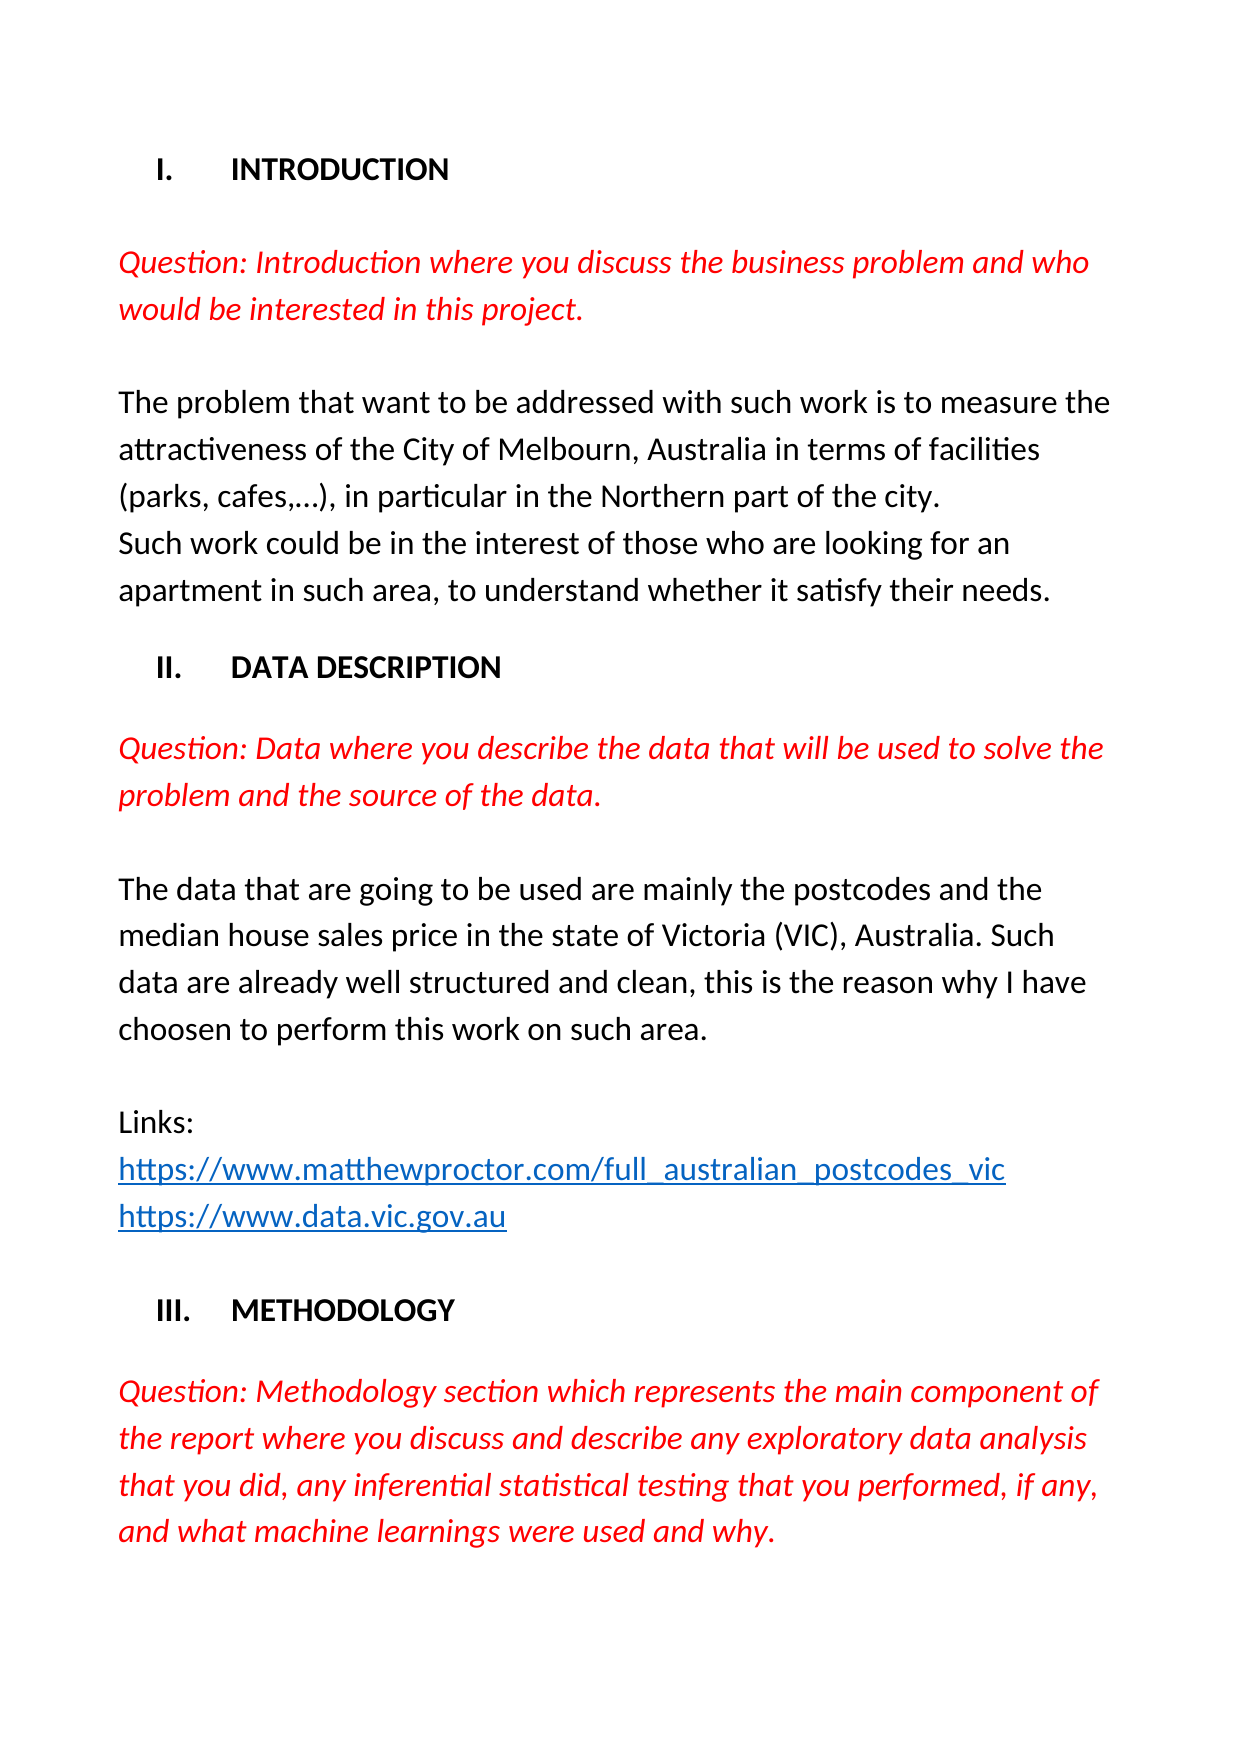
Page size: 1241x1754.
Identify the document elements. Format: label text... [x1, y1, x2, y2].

text Such work could be in the interest of those who are looking for an apartment in such area, to understand whether it satisfy their needs. [118, 522, 1122, 609]
text Question: Introduction where you discuss the business problem and who would be interested in this project. [118, 241, 1122, 329]
text The data that are going to be used are mainly the postcodes and the median house sales price in the state of Victoria (VIC), Australia. Such data are already well structured and clean, this is the reason why I have choosen to perform this work on such area. [118, 868, 1122, 1049]
text Links: [118, 1101, 1122, 1142]
list DATA DESCRIPTION [156, 646, 1122, 687]
text Question: Data where you describe the data that will be used to solve the problem and the source of the data. [118, 727, 1122, 815]
text The problem that want to be addressed with such work is to measure the attractiveness of the City of Melbourn, Australia in terms of facilities (parks, cafes,…), in particular in the Northern part of the city. [118, 381, 1122, 516]
text Question: Methodology section which represents the main component of the report where you discuss and describe any exploratory data analysis that you did, any inferential statistical testing that you performed, if any, and what machine learnings were used and why. [118, 1370, 1122, 1551]
text https://www.matthewproctor.com/full_australian_postcodes_vic [118, 1148, 1122, 1189]
list INTRODUCTION [156, 148, 1122, 188]
text https://www.data.vic.gov.au [118, 1195, 1122, 1236]
list METHODOLOGY [156, 1288, 1122, 1329]
